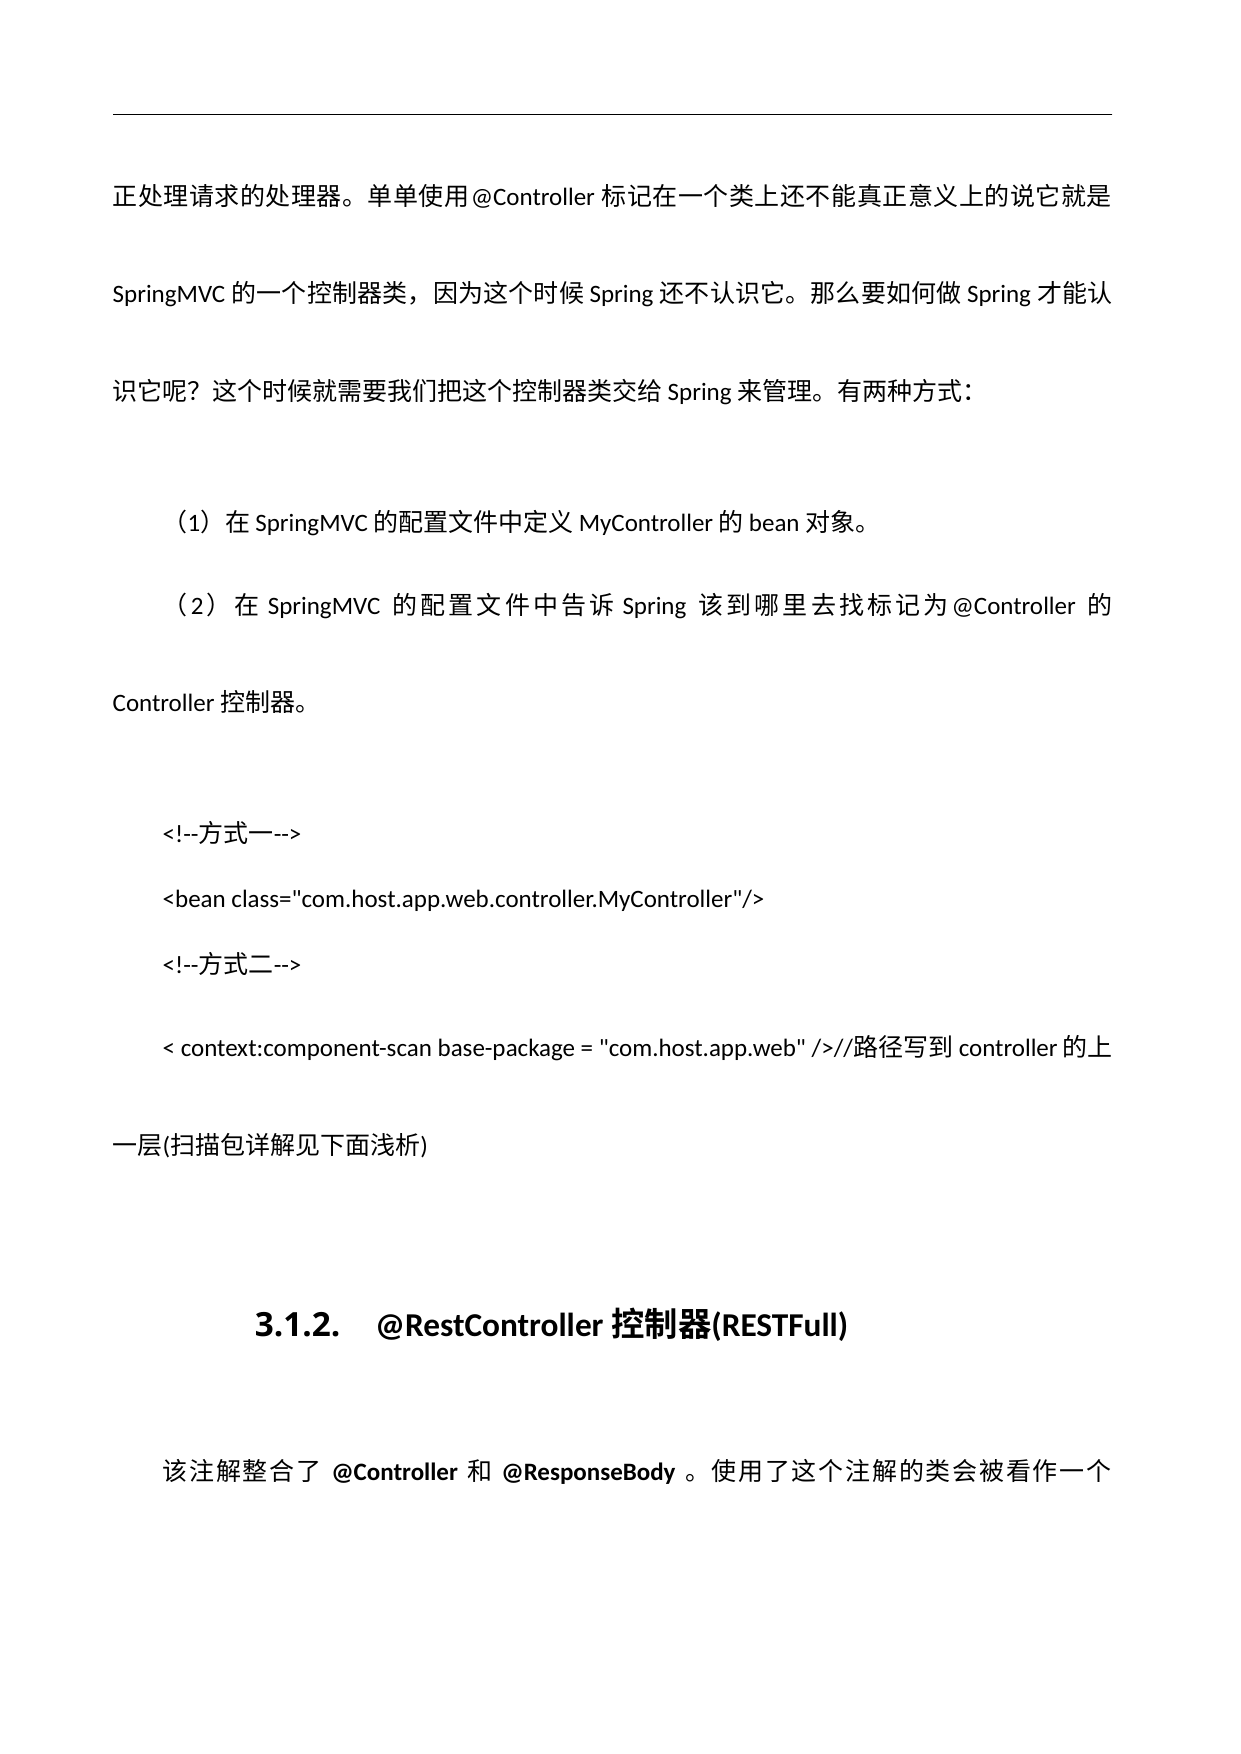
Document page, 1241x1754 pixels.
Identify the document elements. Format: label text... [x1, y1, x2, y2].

text （1）在SpringMVC 的配置文件中定义MyController 的bean 对象。 [112, 488, 1112, 553]
text （2）在SpringMVC 的配置文件中告诉Spring 该到哪里去找标记为@Controller 的Controller 控制器。 [112, 571, 1112, 733]
text <bean class="com.host.app.web.controller.MyController"/> [112, 882, 1112, 915]
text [112, 1437, 1112, 1502]
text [112, 162, 1112, 422]
text <!--方式二--> [112, 930, 1112, 995]
text <!--方式一--> [112, 799, 1112, 864]
subtitle @RestController 控制器(RESTFull) [187, 1289, 1112, 1354]
text < context:component-scan base-package = "com.host.app.web" />//路径写到controller的上一层(扫描包详解见下面浅析) [112, 1013, 1112, 1176]
